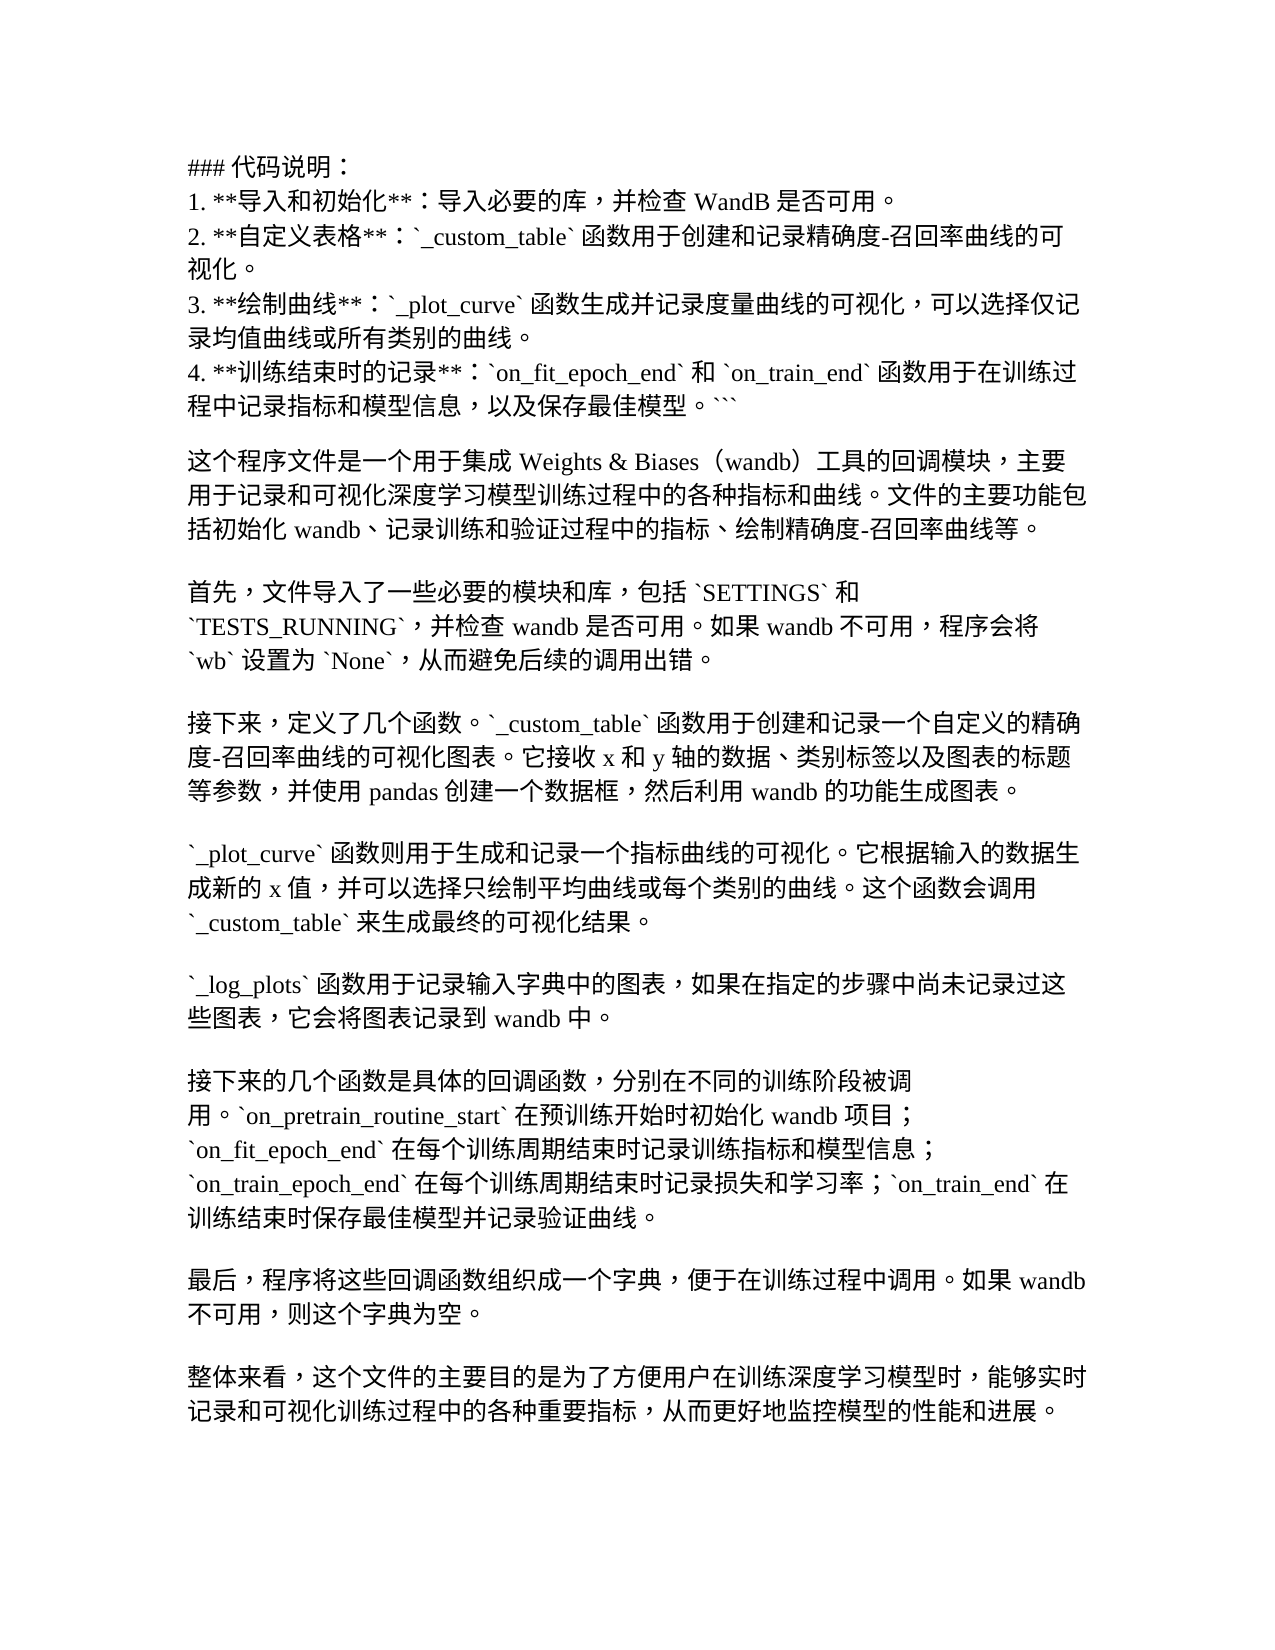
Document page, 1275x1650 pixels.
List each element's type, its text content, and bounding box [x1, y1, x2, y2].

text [187, 150, 1087, 422]
text 这个程序文件是一个用于集成 Weights & Biases（wandb）工具的回调模块，主要用于记录和可视化深度学习模型训练过程中的各种指标和曲线。文件的主要功能包括初始化 wandb、记录训练和验证过程中的指标、绘制精确度-召回率曲线等。 首先，文件导入了一些必要的模块和库，包括 `SETTINGS` 和 `TESTS_RUNNING`，并检查 wandb 是否可用。如果 wandb 不可用，程序会将 `wb` 设置为 `None`，从而避免后续的调用出错。 接下来，定义了几个函数。`_custom_table` 函数用于创建和记录一个自定义的精确度-召回率曲线的可视化图表。它接收 x 和 y 轴的数据、类别标签以及图表的标题等参数，并使用 pandas 创建一个数据框，然后利用 wandb 的功能生成图表。 `_plot_curve` 函数则用于生成和记录一个指标曲线的可视化。它根据输入的数据生成新的 x 值，并可以选择只绘制平均曲线或每个类别的曲线。这个函数会调用 `_custom_table` 来生成最终的可视化结果。 `_log_plots` 函数用于记录输入字典中的图表，如果在指定的步骤中尚未记录过这些图表，它会将图表记录到 wandb 中。 接下来的几个函数是具体的回调函数，分别在不同的训练阶段被调用。`on_pretrain_routine_start` 在预训练开始时初始化 wandb 项目；`on_fit_epoch_end` 在每个训练周期结束时记录训练指标和模型信息；`on_train_epoch_end` 在每个训练周期结束时记录损失和学习率；`on_train_end` 在训练结束时保存最佳模型并记录验证曲线。 最后，程序将这些回调函数组织成一个字典，便于在训练过程中调用。如果 wandb 不可用，则这个字典为空。 整体来看，这个文件的主要目的是为了方便用户在训练深度学习模型时，能够实时记录和可视化训练过程中的各种重要指标，从而更好地监控模型的性能和进展。 [187, 443, 1087, 1428]
